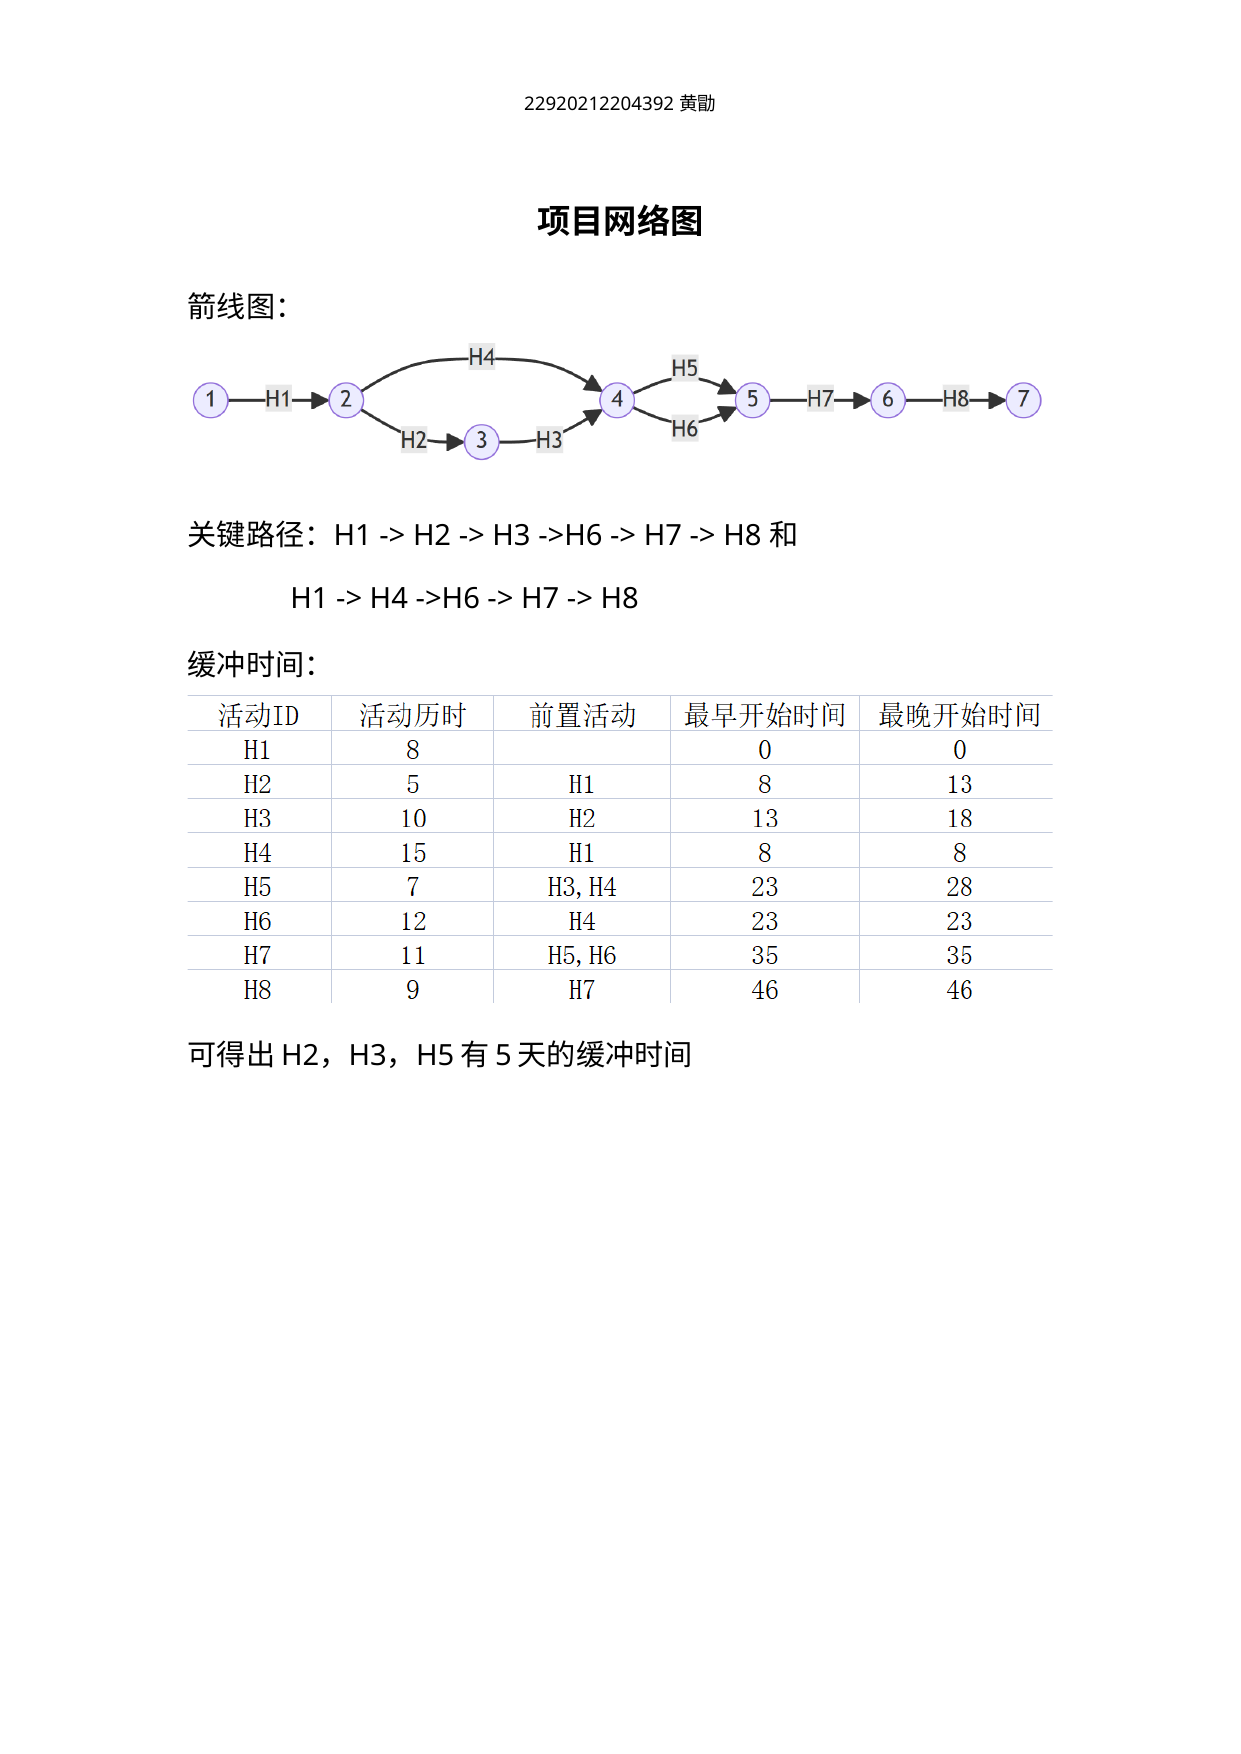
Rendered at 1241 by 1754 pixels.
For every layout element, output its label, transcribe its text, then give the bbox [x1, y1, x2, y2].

text 箭线图： [187, 273, 1053, 337]
text 关键路径：H1 -> H2 -> H3 ->H6 -> H7 -> H8 和 [187, 500, 1053, 565]
text 缓冲时间： [187, 630, 1053, 695]
picture [187, 337, 1053, 478]
picture [187, 695, 1053, 1003]
text 可得出H2，H3，H5有5天的缓冲时间 [187, 1020, 1053, 1085]
text H1 -> H4 ->H6 -> H7 -> H8 [187, 565, 1053, 630]
text 项目网络图 [187, 187, 1053, 252]
